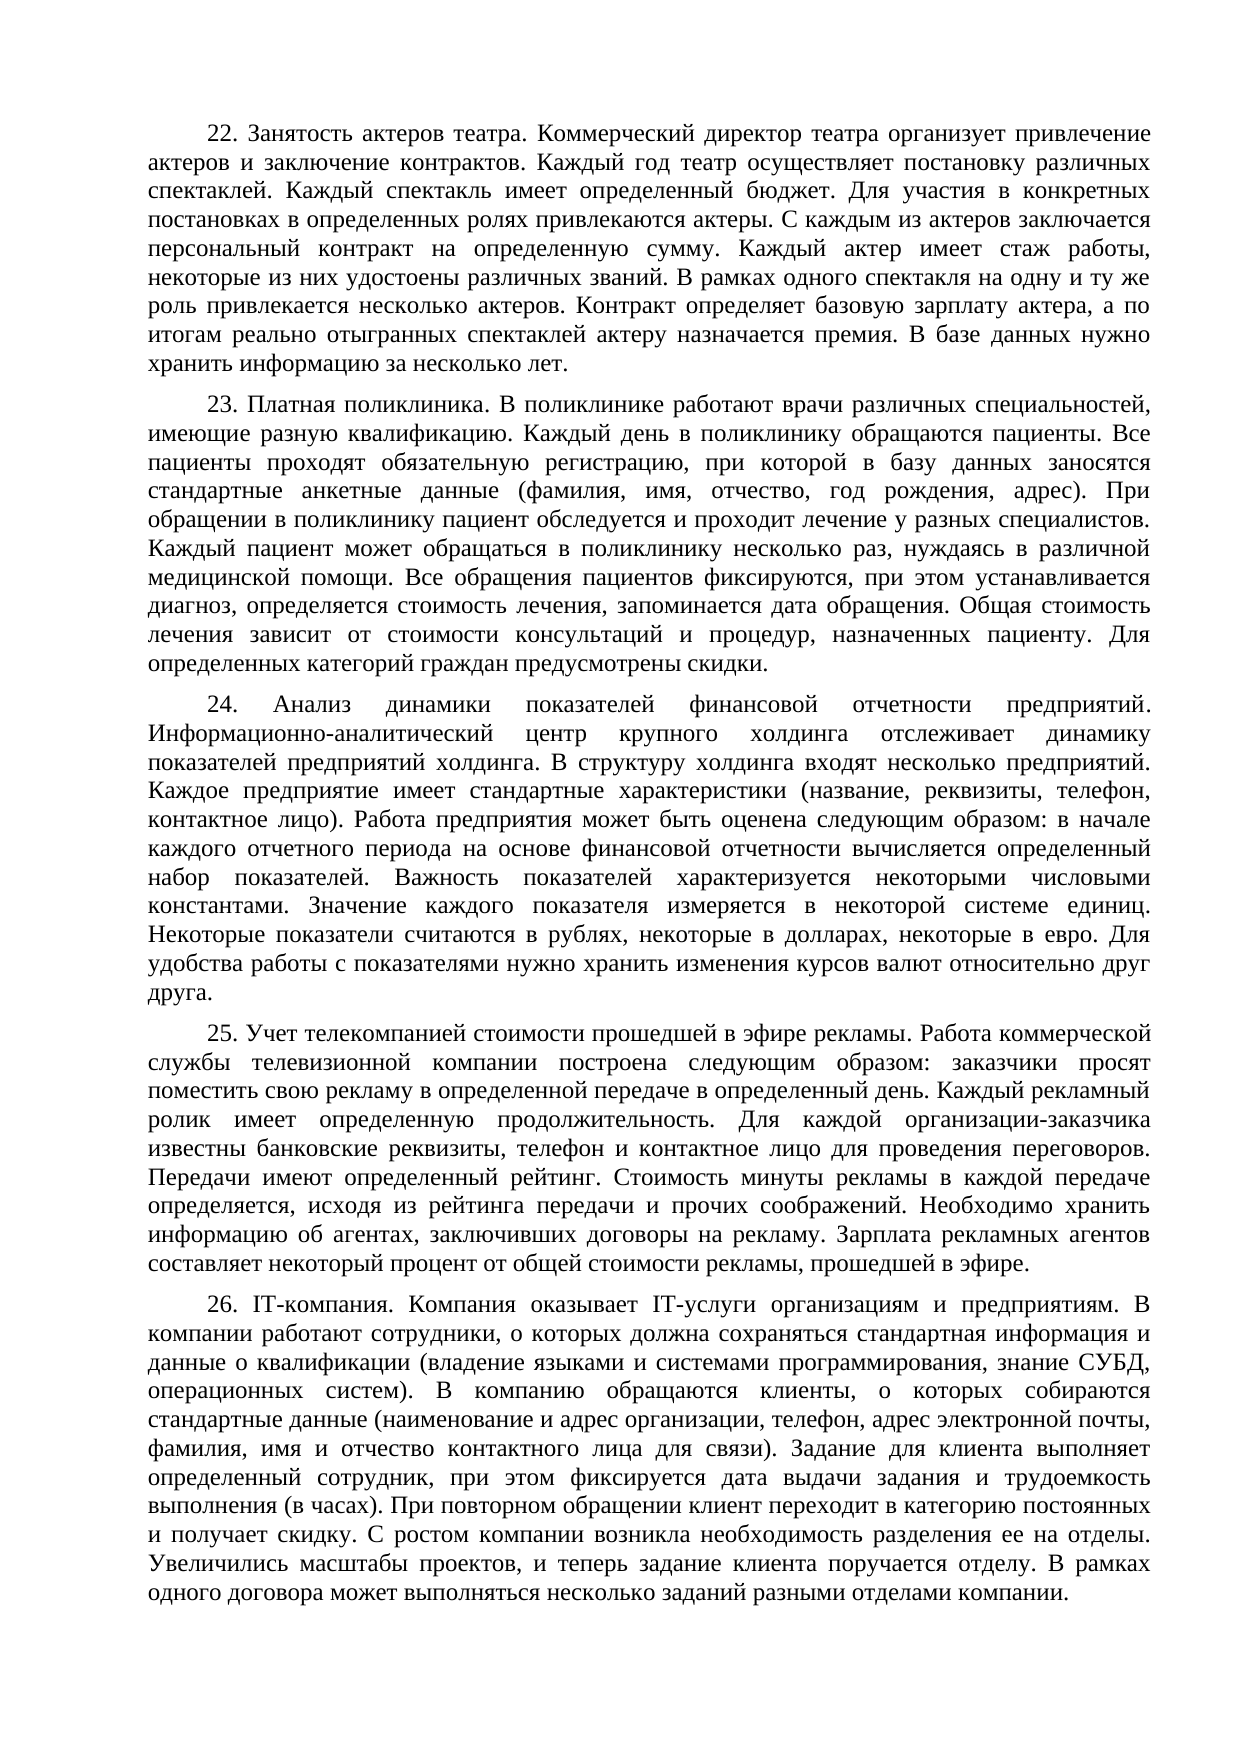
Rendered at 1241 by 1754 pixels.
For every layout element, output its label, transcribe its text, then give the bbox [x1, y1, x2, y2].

text 22. Занятость актеров театра. Коммерческий директор театра организует привлечение актеров и заключение контрактов. Каждый год театр осуществляет постановку различных спектаклей. Каждый спектакль имеет определенный бюджет. Для участия в конкретных постановках в определенных ролях привлекаются актеры. С каждым из актеров заключается персональный контракт на определенную сумму. Каждый актер имеет стаж работы, некоторые из них удостоены различных званий. В рамках одного спектакля на одну и ту же роль привлекается несколько актеров. Контракт определяет базовую зарплату актера, а по итогам реально отыгранных спектаклей актеру назначается премия. В базе данных нужно хранить информацию за несколько лет. [148, 118, 1152, 377]
text 25. Учет телекомпанией стоимости прошедшей в эфире рекламы. Работа коммерческой службы телевизионной компании построена следующим образом: заказчики просят поместить свою рекламу в определенной передаче в определенный день. Каждый рекламный ролик имеет определенную продолжительность. Для каждой организации-заказчика известны банковские реквизиты, телефон и контактное лицо для проведения переговоров. Передачи имеют определенный рейтинг. Стоимость минуты рекламы в каждой передаче определяется, исходя из рейтинга передачи и прочих соображений. Необходимо хранить информацию об агентах, заключивших договоры на рекламу. Зарплата рекламных агентов составляет некоторый процент от общей стоимости рекламы, прошедшей в эфире. [148, 1018, 1152, 1277]
text 24. Анализ динамики показателей финансовой отчетности предприятий. Информационно-аналитический центр крупного холдинга отслеживает динамику показателей предприятий холдинга. В структуру холдинга входят несколько предприятий. Каждое предприятие имеет стандартные характеристики (название, реквизиты, телефон, контактное лицо). Работа предприятия может быть оценена следующим образом: в начале каждого отчетного периода на основе финансовой отчетности вычисляется определенный набор показателей. Важность показателей характеризуется некоторыми числовыми константами. Значение каждого показателя измеряется в некоторой системе единиц. Некоторые показатели считаются в рублях, некоторые в долларах, некоторые в евро. Для удобства работы с показателями нужно хранить изменения курсов валют относительно друг друга. [148, 689, 1152, 1006]
text 23. Платная поликлиника. В поликлинике работают врачи различных специальностей, имеющие разную квалификацию. Каждый день в поликлинику обращаются пациенты. Все пациенты проходят обязательную регистрацию, при которой в базу данных заносятся стандартные анкетные данные (фамилия, имя, отчество, год рождения, адрес). При обращении в поликлинику пациент обследуется и проходит лечение у разных специалистов. Каждый пациент может обращаться в поликлинику несколько раз, нуждаясь в различной медицинской помощи. Все обращения пациентов фиксируются, при этом устанавливается диагноз, определяется стоимость лечения, запоминается дата обращения. Общая стоимость лечения зависит от стоимости консультаций и процедур, назначенных пациенту. Для определенных категорий граждан предусмотрены скидки. [148, 389, 1152, 677]
text 26. IT-компания. Компания оказывает IT-услуги организациям и предприятиям. В компании работают сотрудники, о которых должна сохраняться стандартная информация и данные о квалификации (владение языками и системами программирования, знание СУБД, операционных систем). В компанию обращаются клиенты, о которых собираются стандартные данные (наименование и адрес организации, телефон, адрес электронной почты, фамилия, имя и отчество контактного лица для связи). Задание для клиента выполняет определенный сотрудник, при этом фиксируется дата выдачи задания и трудоемкость выполнения (в часах). При повторном обращении клиент переходит в категорию постоянных и получает скидку. С ростом компании возникла необходимость разделения ее на отделы. Увеличились масштабы проектов, и теперь задание клиента поручается отделу. В рамках одного договора может выполняться несколько заданий разными отделами компании. [148, 1289, 1152, 1606]
